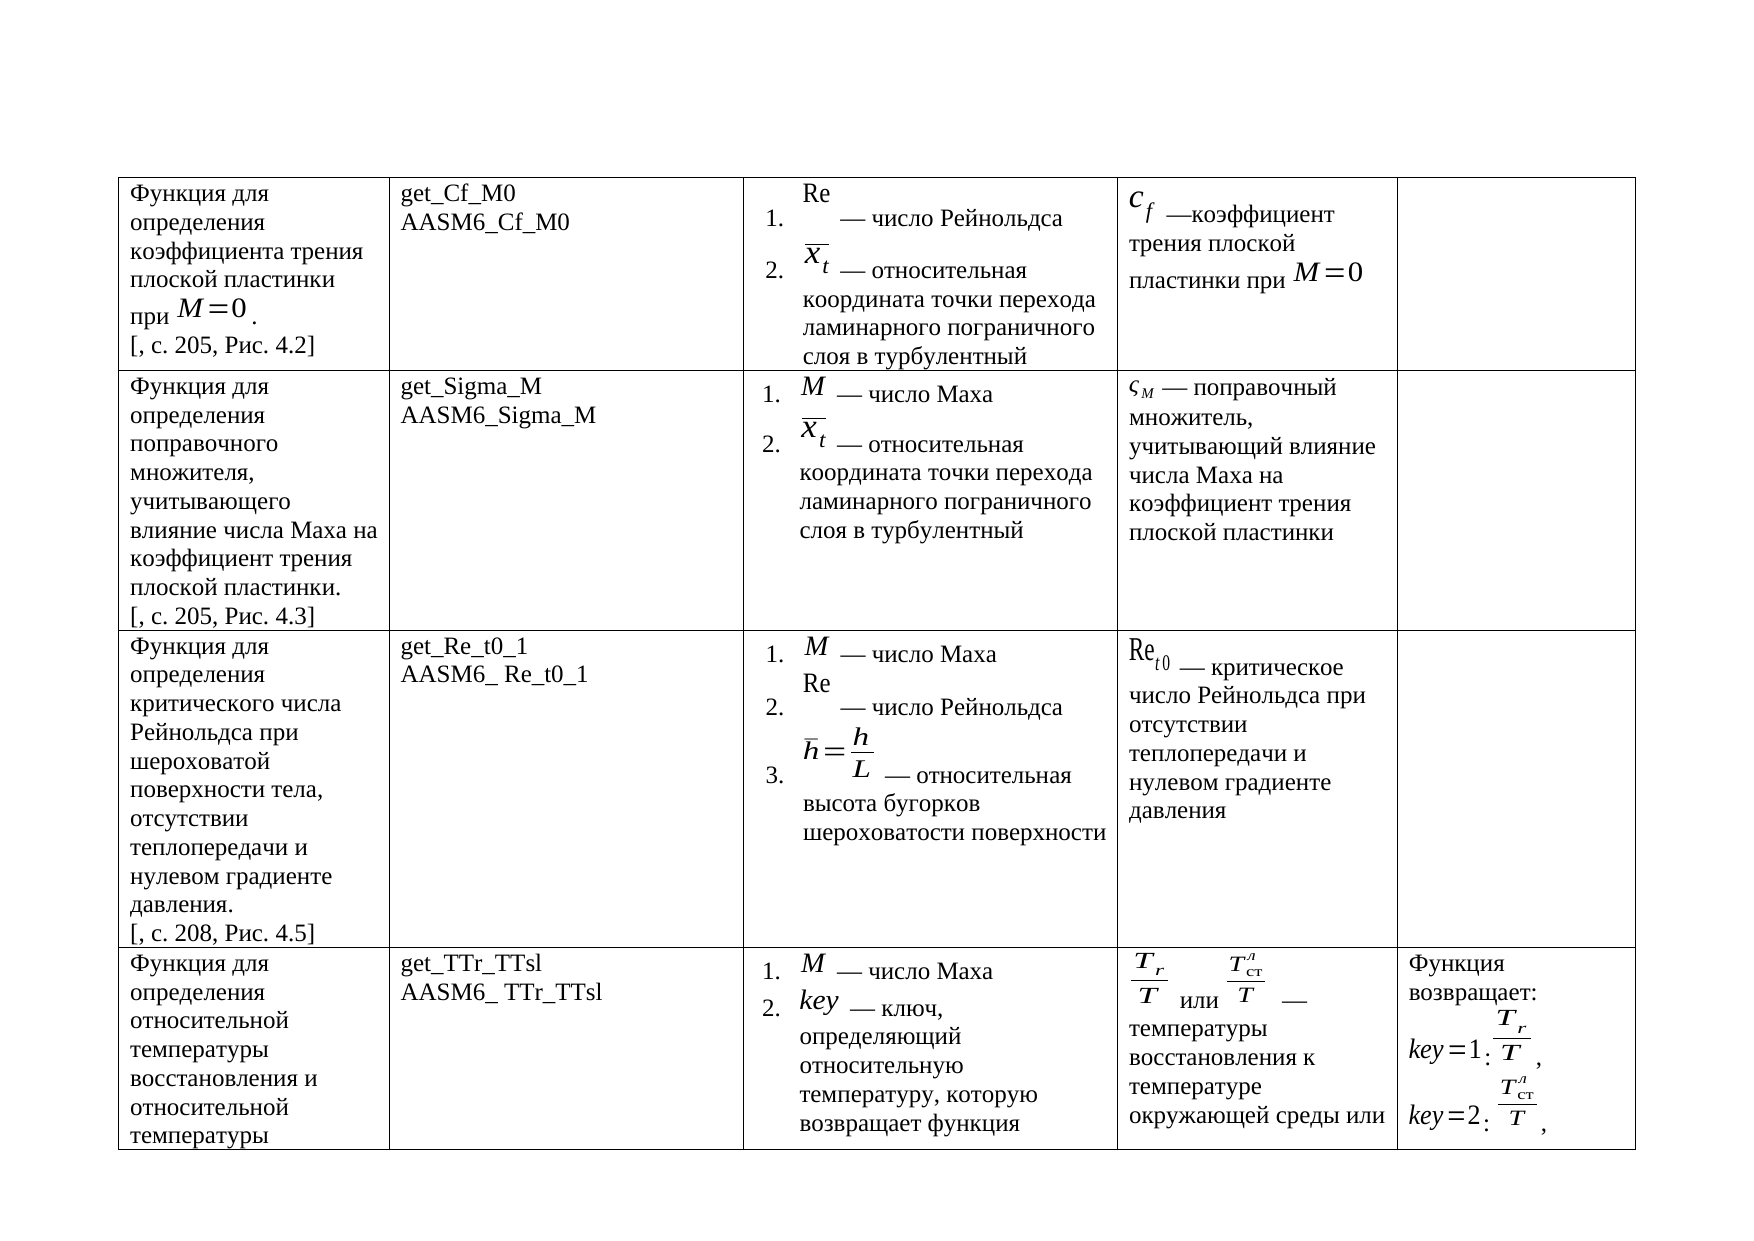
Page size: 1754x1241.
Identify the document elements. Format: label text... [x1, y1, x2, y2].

table_cell —коэффициент трения плоской пластинки при [1118, 178, 1397, 370]
table_cell Функция для определения критического числа Рейнольдса при шероховатой поверхности тела, отсутствии теплопередачи и нулевом градиенте давления. [1, с. 208, Рис. 4.5] [119, 631, 389, 947]
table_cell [1398, 948, 1635, 1149]
table_cell Функция для определения поправочного множителя, учитывающего влияние числа Маха на коэффициент трения плоской пластинки. [1, с. 205, Рис. 4.3] [119, 371, 389, 630]
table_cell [119, 948, 389, 1149]
table_cell — число Маха — относительная координата точки перехода ламинарного пограничного слоя в турбулентный [744, 371, 1117, 630]
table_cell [744, 948, 1117, 1149]
table_cell get_Sigma_M AASM6_Sigma_M [390, 371, 743, 630]
table_cell — число Рейнольдса — относительная координата точки перехода ламинарного пограничного слоя в турбулентный [744, 178, 1117, 370]
table_cell — число Маха — число Рейнольдса — относительная высота бугорков шероховатости поверхности [744, 631, 1117, 947]
table_cell — поправочный множитель, учитывающий влияние числа Маха на коэффициент трения плоской пластинки [1118, 371, 1397, 630]
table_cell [1118, 948, 1397, 1149]
table_cell get_Re_t0_1 AASM6_ Re_t0_1 [390, 631, 743, 947]
table_cell Функция для определения коэффициента трения плоской пластинки при . [1, с. 205, Рис. 4.2] [119, 178, 389, 370]
table_cell — критическое число Рейнольдса при отсутствии теплопередачи и нулевом градиенте давления [1118, 631, 1397, 947]
table_cell [1398, 371, 1635, 630]
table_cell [390, 948, 743, 1149]
table_cell [1398, 178, 1635, 370]
table_cell [1398, 631, 1635, 947]
table_cell get_Cf_M0 AASM6_Cf_M0 [390, 178, 743, 370]
